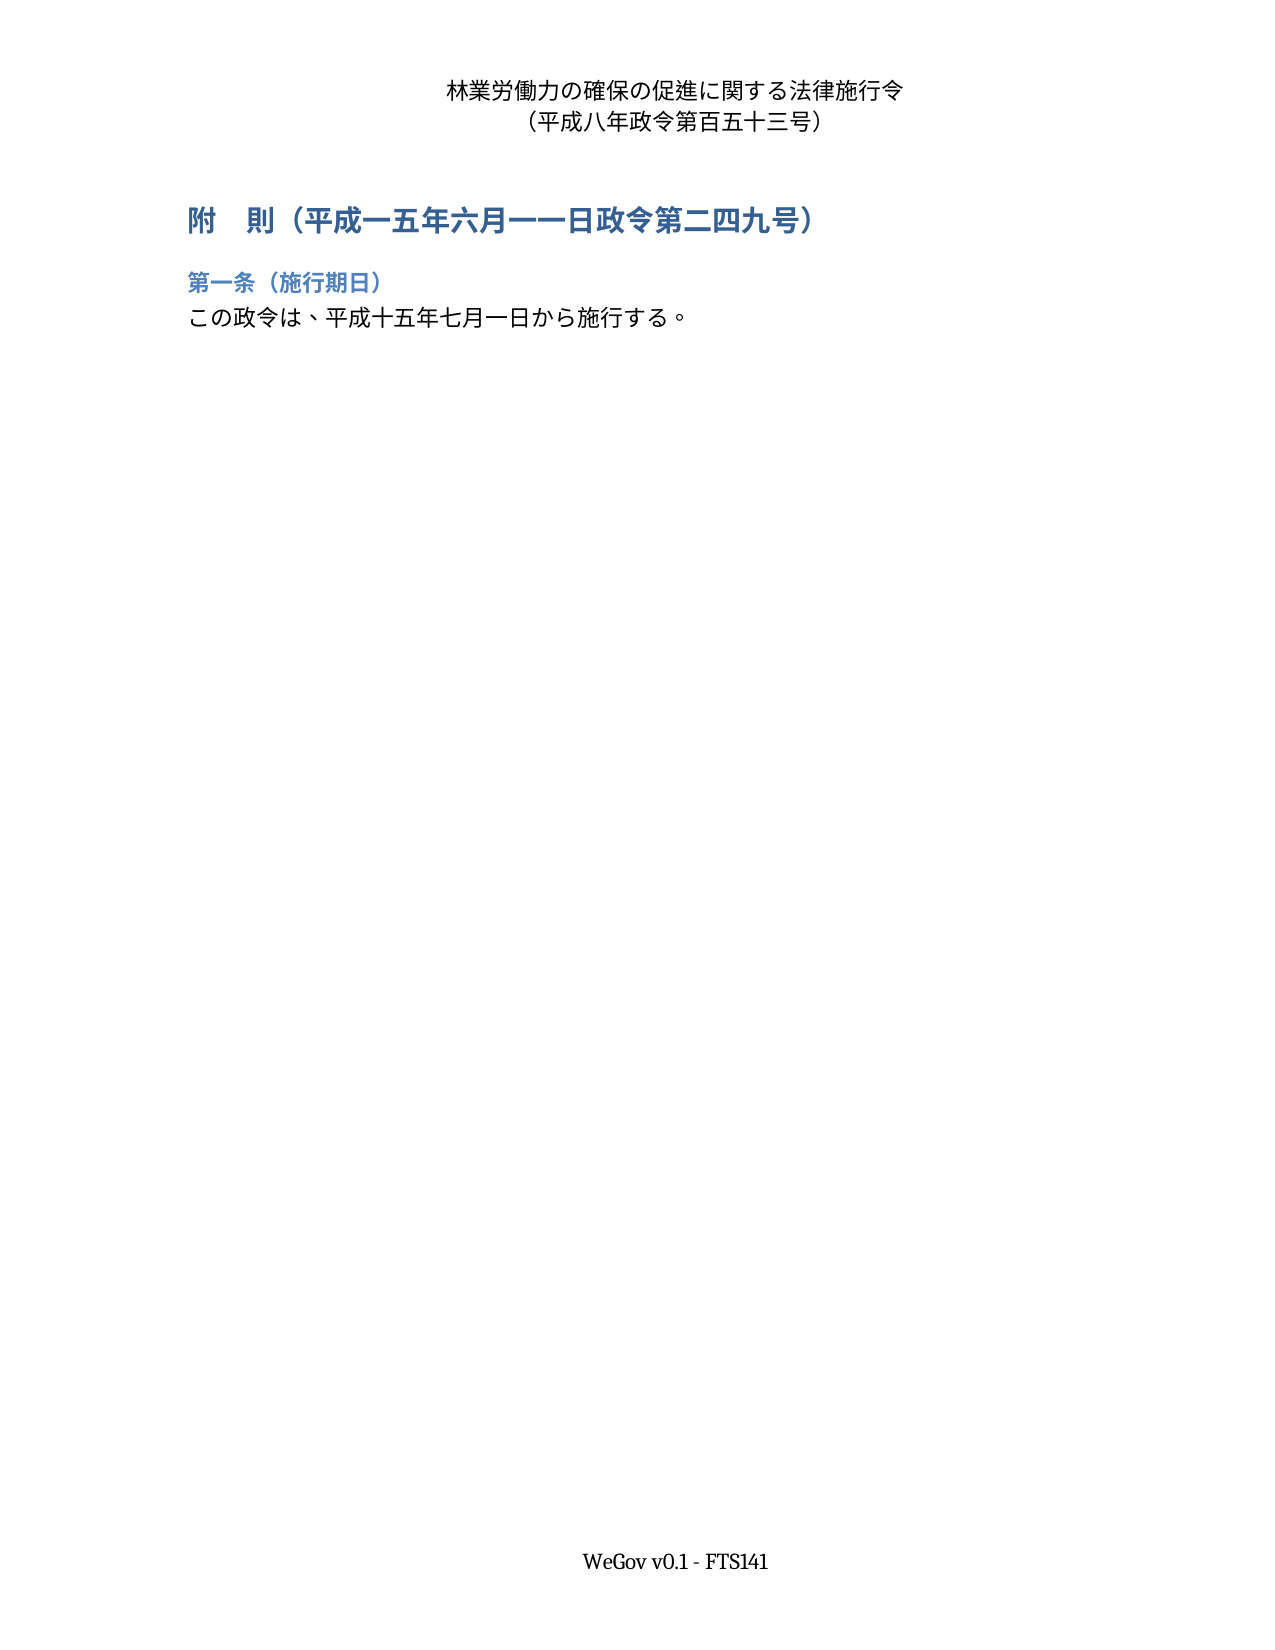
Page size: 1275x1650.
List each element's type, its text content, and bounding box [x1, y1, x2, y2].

subtitle 附 則（平成一五年六月一一日政令第二四九号） [187, 200, 1087, 240]
subtitle 第一条（施行期日） [187, 266, 1087, 298]
text この政令は、平成十五年七月一日から施行する。 [187, 302, 1087, 334]
